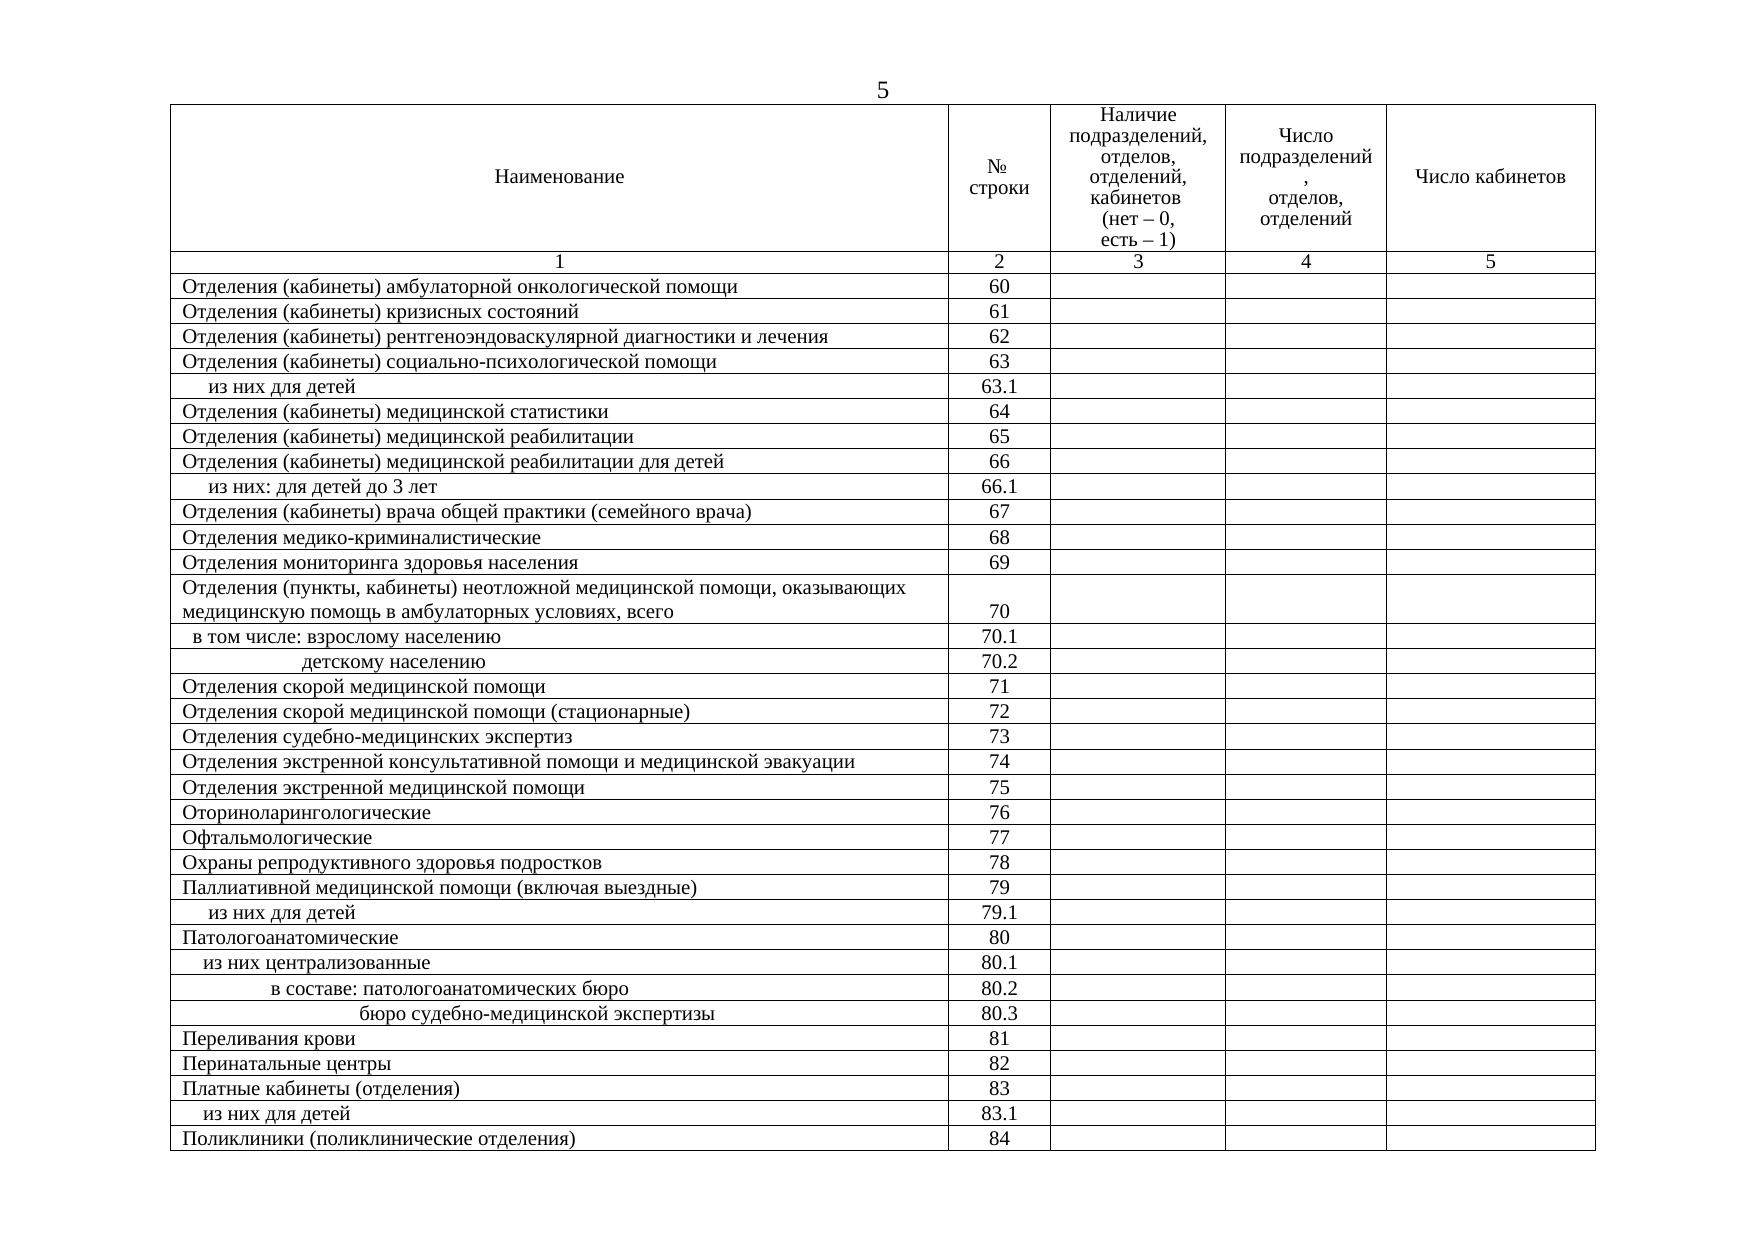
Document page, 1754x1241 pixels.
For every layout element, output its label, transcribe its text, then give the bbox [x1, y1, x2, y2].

table_cell 72 [949, 699, 1050, 723]
table_cell [1226, 649, 1386, 673]
table_cell 60 [949, 274, 1050, 298]
table_cell в составе: патологоанатомических бюро [171, 975, 948, 999]
table_cell [1387, 750, 1595, 773]
table_cell [1226, 925, 1386, 949]
table_cell 81 [949, 1026, 1050, 1050]
table_cell [1387, 825, 1595, 849]
table_cell [1051, 324, 1225, 348]
table_cell 80.2 [949, 975, 1050, 999]
table_cell [1051, 274, 1225, 298]
table_cell Перинатальные центры [171, 1051, 948, 1075]
table_cell 2 [949, 252, 1050, 272]
table_cell Отделения (кабинеты) кризисных состояний [171, 299, 948, 323]
table_cell [1387, 374, 1595, 398]
table_cell [1051, 649, 1225, 673]
table_cell Отделения (кабинеты) рентгеноэндоваскулярной диагностики и лечения [171, 324, 948, 348]
table_cell Отделения (кабинеты) медицинской реабилитации для детей [171, 449, 948, 473]
table_cell [1226, 550, 1386, 574]
table_cell Отделения (кабинеты) медицинской реабилитации [171, 424, 948, 448]
table_header Число подразделений, отделов, отделений [1226, 105, 1386, 251]
table_cell 70.1 [949, 624, 1050, 648]
table_cell [1387, 1051, 1595, 1075]
table_cell [1226, 1001, 1386, 1024]
table_cell [1051, 1126, 1225, 1150]
table_cell [1226, 674, 1386, 698]
table_cell [1387, 875, 1595, 899]
table_cell 82 [949, 1051, 1050, 1075]
table_cell Отделения (кабинеты) социально-психологической помощи [171, 349, 948, 373]
table_cell [1387, 800, 1595, 824]
table_cell в том числе: взрослому населению [171, 624, 948, 648]
table_cell [1387, 349, 1595, 373]
table_cell [1387, 474, 1595, 498]
table_cell 83 [949, 1076, 1050, 1100]
table_cell [1051, 399, 1225, 423]
table_cell [1051, 1051, 1225, 1075]
table_cell 80 [949, 925, 1050, 949]
table_cell детскому населению [171, 649, 948, 673]
table_cell 79 [949, 875, 1050, 899]
table_cell [1051, 699, 1225, 723]
table_cell [1051, 875, 1225, 899]
table_cell Охраны репродуктивного здоровья подростков [171, 850, 948, 874]
table_cell [1051, 575, 1225, 623]
table_cell 5 [1387, 252, 1595, 272]
table_cell [1387, 674, 1595, 698]
table_cell [1051, 474, 1225, 498]
table_cell [1226, 349, 1386, 373]
table_cell [1051, 1076, 1225, 1100]
table_cell [1387, 324, 1595, 348]
table_cell 63.1 [949, 374, 1050, 398]
table_cell [1226, 1126, 1386, 1150]
table_cell [1387, 900, 1595, 924]
table_cell [1387, 1101, 1595, 1125]
table_cell Паллиативной медицинской помощи (включая выездные) [171, 875, 948, 899]
table_cell 66 [949, 449, 1050, 473]
table_cell [1051, 500, 1225, 523]
table_cell [1387, 1001, 1595, 1024]
table_cell Оториноларингологические [171, 800, 948, 824]
table_cell [1226, 1076, 1386, 1100]
table_header № строки [949, 105, 1050, 251]
table_cell 67 [949, 500, 1050, 523]
table_cell [1051, 825, 1225, 849]
table_cell 83.1 [949, 1101, 1050, 1125]
table_cell [1226, 324, 1386, 348]
table_cell из них для детей [171, 374, 948, 398]
table_cell [1226, 1051, 1386, 1075]
table_cell [1051, 850, 1225, 874]
table_cell [1226, 975, 1386, 999]
table_cell Патологоанатомические [171, 925, 948, 949]
table_cell Отделения медико-криминалистические [171, 525, 948, 549]
table_cell [1051, 724, 1225, 748]
table_cell [1051, 525, 1225, 549]
table_cell [1387, 500, 1595, 523]
table_cell [1226, 575, 1386, 623]
table_cell [1051, 624, 1225, 648]
table_cell [1051, 750, 1225, 773]
table_cell Отделения мониторинга здоровья населения [171, 550, 948, 574]
table_cell [1387, 925, 1595, 949]
table_cell из них для детей [171, 1101, 948, 1125]
table_cell [1226, 424, 1386, 448]
table_cell 3 [1051, 252, 1225, 272]
table_cell [1226, 800, 1386, 824]
table_cell [1226, 525, 1386, 549]
table_cell 76 [949, 800, 1050, 824]
table_cell 66.1 [949, 474, 1050, 498]
table_cell [1226, 474, 1386, 498]
table_cell [1051, 550, 1225, 574]
table_cell [1387, 274, 1595, 298]
table_cell [1226, 699, 1386, 723]
table_cell Офтальмологические [171, 825, 948, 849]
table_cell Отделения скорой медицинской помощи [171, 674, 948, 698]
table_cell [1051, 374, 1225, 398]
table_cell [1226, 1101, 1386, 1125]
table_cell [1226, 825, 1386, 849]
table_cell [1226, 750, 1386, 773]
table_cell 84 [949, 1126, 1050, 1150]
table_cell [1226, 1026, 1386, 1050]
table_cell [1387, 1076, 1595, 1100]
table_cell [1226, 274, 1386, 298]
table_cell из них для детей [171, 900, 948, 924]
table_cell [1387, 975, 1595, 999]
table_cell из них централизованные [171, 950, 948, 974]
table_header Наличие подразделений, отделов, отделений, кабинетов (нет – 0, есть – 1) [1051, 105, 1225, 251]
table_cell [1051, 299, 1225, 323]
table_cell [1051, 349, 1225, 373]
table_cell из них: для детей до 3 лет [171, 474, 948, 498]
table_cell [1226, 724, 1386, 748]
table_cell Отделения (кабинеты) медицинской статистики [171, 399, 948, 423]
table_header Число кабинетов [1387, 105, 1595, 251]
table_cell [1051, 674, 1225, 698]
table_cell [1051, 950, 1225, 974]
table_cell [1387, 449, 1595, 473]
table_cell 69 [949, 550, 1050, 574]
table_cell [1387, 850, 1595, 874]
table_cell 63 [949, 349, 1050, 373]
table_cell Платные кабинеты (отделения) [171, 1076, 948, 1100]
table_cell 64 [949, 399, 1050, 423]
table_cell [1226, 299, 1386, 323]
table_header Наименование [171, 105, 948, 251]
table_cell [1387, 1126, 1595, 1150]
table_cell [1387, 649, 1595, 673]
table_cell [1051, 975, 1225, 999]
table_cell [1226, 624, 1386, 648]
table_cell 70 [949, 575, 1050, 623]
table_cell [1051, 1101, 1225, 1125]
table_cell [1226, 850, 1386, 874]
table_cell 77 [949, 825, 1050, 849]
table_cell Отделения экстренной консультативной помощи и медицинской эвакуации [171, 750, 948, 773]
table_cell [1051, 800, 1225, 824]
table_cell 73 [949, 724, 1050, 748]
table_cell [1051, 1026, 1225, 1050]
table_cell [1226, 500, 1386, 523]
table_cell [1387, 550, 1595, 574]
table_cell 80.1 [949, 950, 1050, 974]
table_cell Отделения судебно-медицинских экспертиз [171, 724, 948, 748]
table_cell 75 [949, 775, 1050, 799]
table_cell [1387, 624, 1595, 648]
table_cell [1051, 925, 1225, 949]
table_cell 78 [949, 850, 1050, 874]
table_cell [1387, 950, 1595, 974]
table_cell 74 [949, 750, 1050, 773]
table_cell бюро судебно-медицинской экспертизы [171, 1001, 948, 1024]
table_cell [1226, 399, 1386, 423]
table_cell [1387, 1026, 1595, 1050]
table_cell [1051, 449, 1225, 473]
table_cell [1387, 775, 1595, 799]
table_cell [1226, 374, 1386, 398]
table_cell Отделения (кабинеты) амбулаторной онкологической помощи [171, 274, 948, 298]
table_cell 62 [949, 324, 1050, 348]
table_cell [1387, 299, 1595, 323]
table_cell 80.3 [949, 1001, 1050, 1024]
table_cell Отделения скорой медицинской помощи (стационарные) [171, 699, 948, 723]
table_cell Отделения (пункты, кабинеты) неотложной медицинской помощи, оказывающих медицинскую помощь в амбулаторных условиях, всего [171, 575, 948, 623]
table_cell Переливания крови [171, 1026, 948, 1050]
table_cell [1226, 950, 1386, 974]
table_cell [1387, 699, 1595, 723]
table_cell 61 [949, 299, 1050, 323]
table_cell [1051, 900, 1225, 924]
table_cell 4 [1226, 252, 1386, 272]
table_cell 65 [949, 424, 1050, 448]
table_cell [1226, 875, 1386, 899]
table_cell 68 [949, 525, 1050, 549]
table_cell Поликлиники (поликлинические отделения) [171, 1126, 948, 1150]
table_cell [1387, 424, 1595, 448]
table_cell [1226, 449, 1386, 473]
table_cell 70.2 [949, 649, 1050, 673]
table_cell Отделения (кабинеты) врача общей практики (семейного врача) [171, 500, 948, 523]
table_cell 79.1 [949, 900, 1050, 924]
table_cell [1226, 900, 1386, 924]
table_cell 1 [171, 252, 948, 272]
table_cell [1387, 724, 1595, 748]
table_cell Отделения экстренной медицинской помощи [171, 775, 948, 799]
table_cell [1387, 525, 1595, 549]
table_cell [1051, 1001, 1225, 1024]
table_cell [1387, 575, 1595, 623]
table_cell [1387, 399, 1595, 423]
table_cell 71 [949, 674, 1050, 698]
table_cell [1051, 775, 1225, 799]
table_cell [1226, 775, 1386, 799]
table_cell [1051, 424, 1225, 448]
